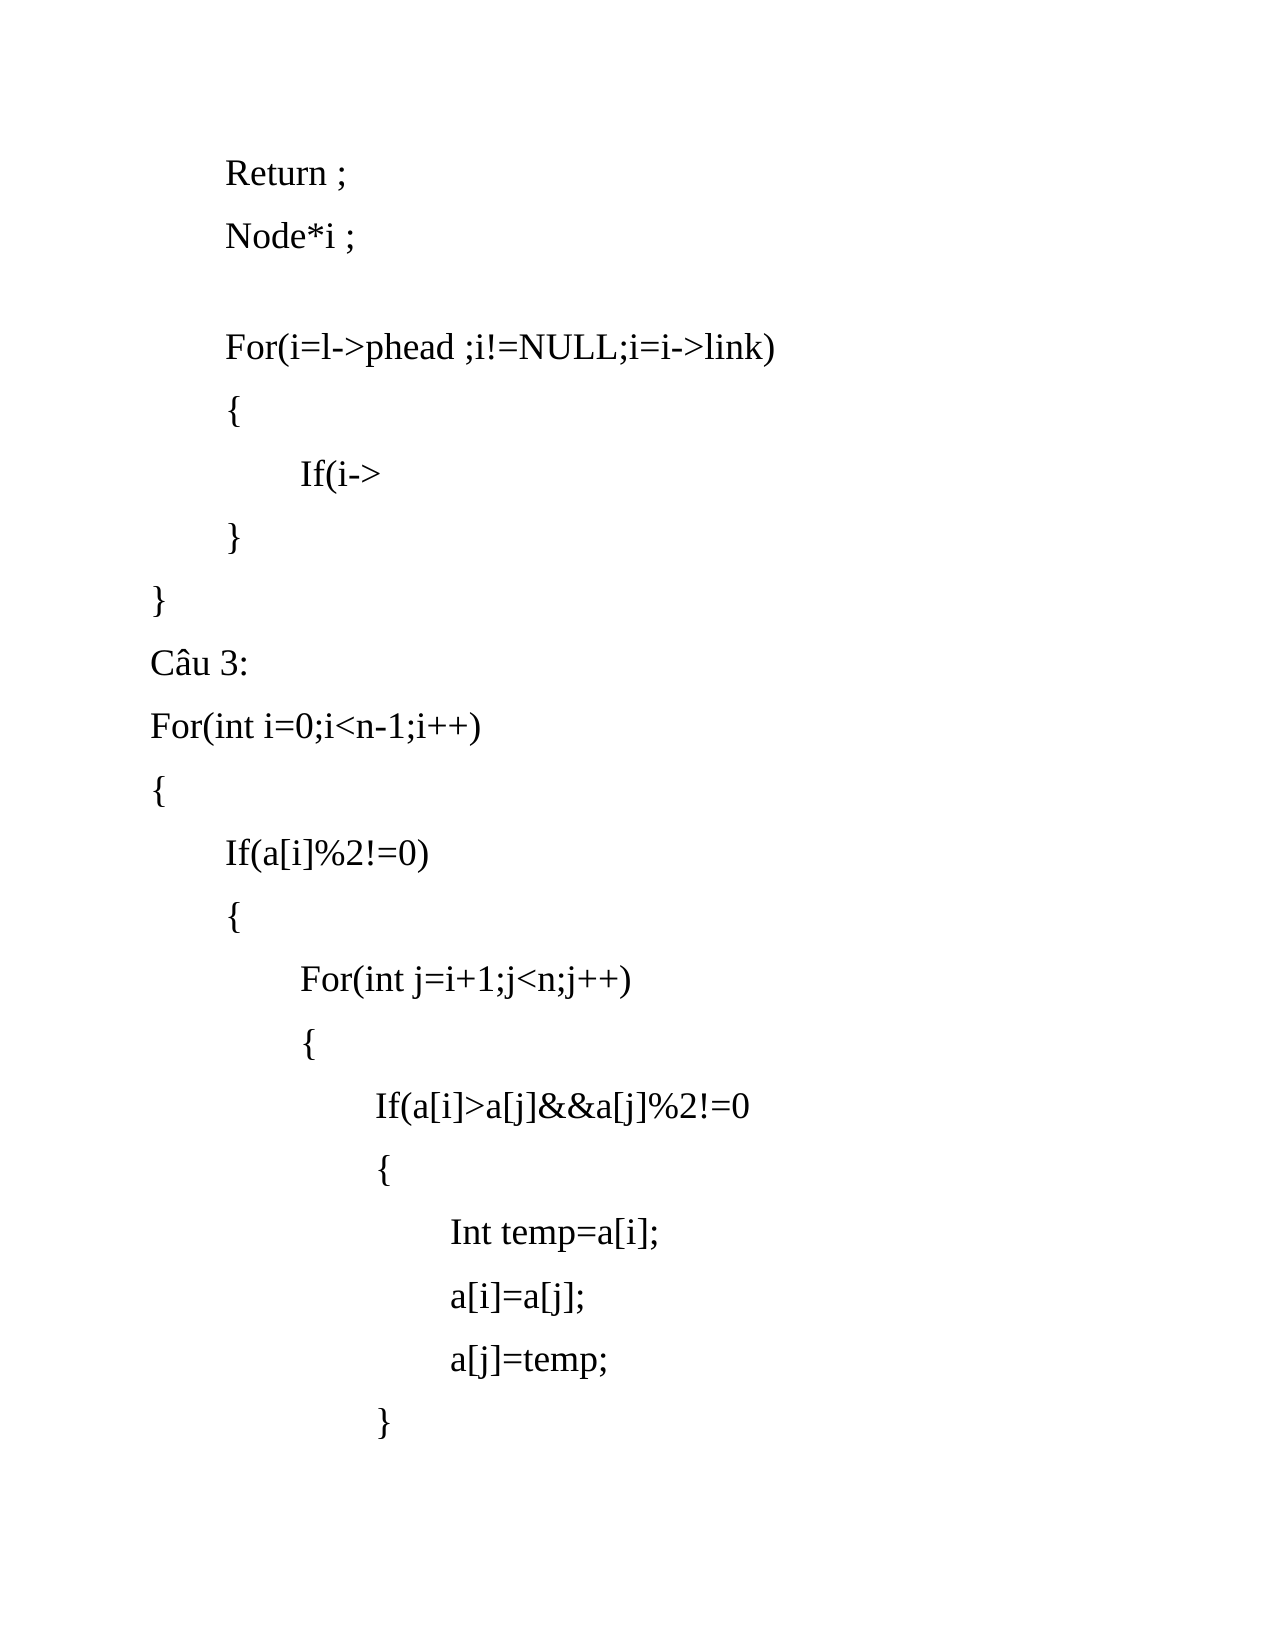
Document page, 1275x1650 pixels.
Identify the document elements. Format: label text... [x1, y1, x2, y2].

text { [150, 767, 1125, 810]
text For(int j=i+1;j<n;j++) [150, 957, 1125, 1000]
text a[j]=temp; [150, 1336, 1125, 1379]
text If(a[i]>a[j]&&a[j]%2!=0 [150, 1083, 1125, 1126]
text Node*i ; [150, 213, 1125, 256]
text a[i]=a[j]; [150, 1273, 1125, 1316]
text { [150, 388, 1125, 431]
text If(a[i]%2!=0) [150, 830, 1125, 873]
text For(i=l->phead ;i!=NULL;i=i->link) [150, 324, 1125, 368]
text Câu 3: [150, 641, 1125, 684]
text If(i-> [150, 451, 1125, 494]
text Return ; [150, 150, 1125, 193]
text { [300, 1147, 1125, 1190]
text } [300, 1399, 1125, 1443]
text { [150, 894, 1125, 937]
text } [150, 577, 1125, 621]
text } [150, 514, 1125, 557]
text For(int i=0;i<n-1;i++) [150, 704, 1125, 747]
text { [150, 1020, 1125, 1063]
text Int temp=a[i]; [150, 1210, 1125, 1253]
